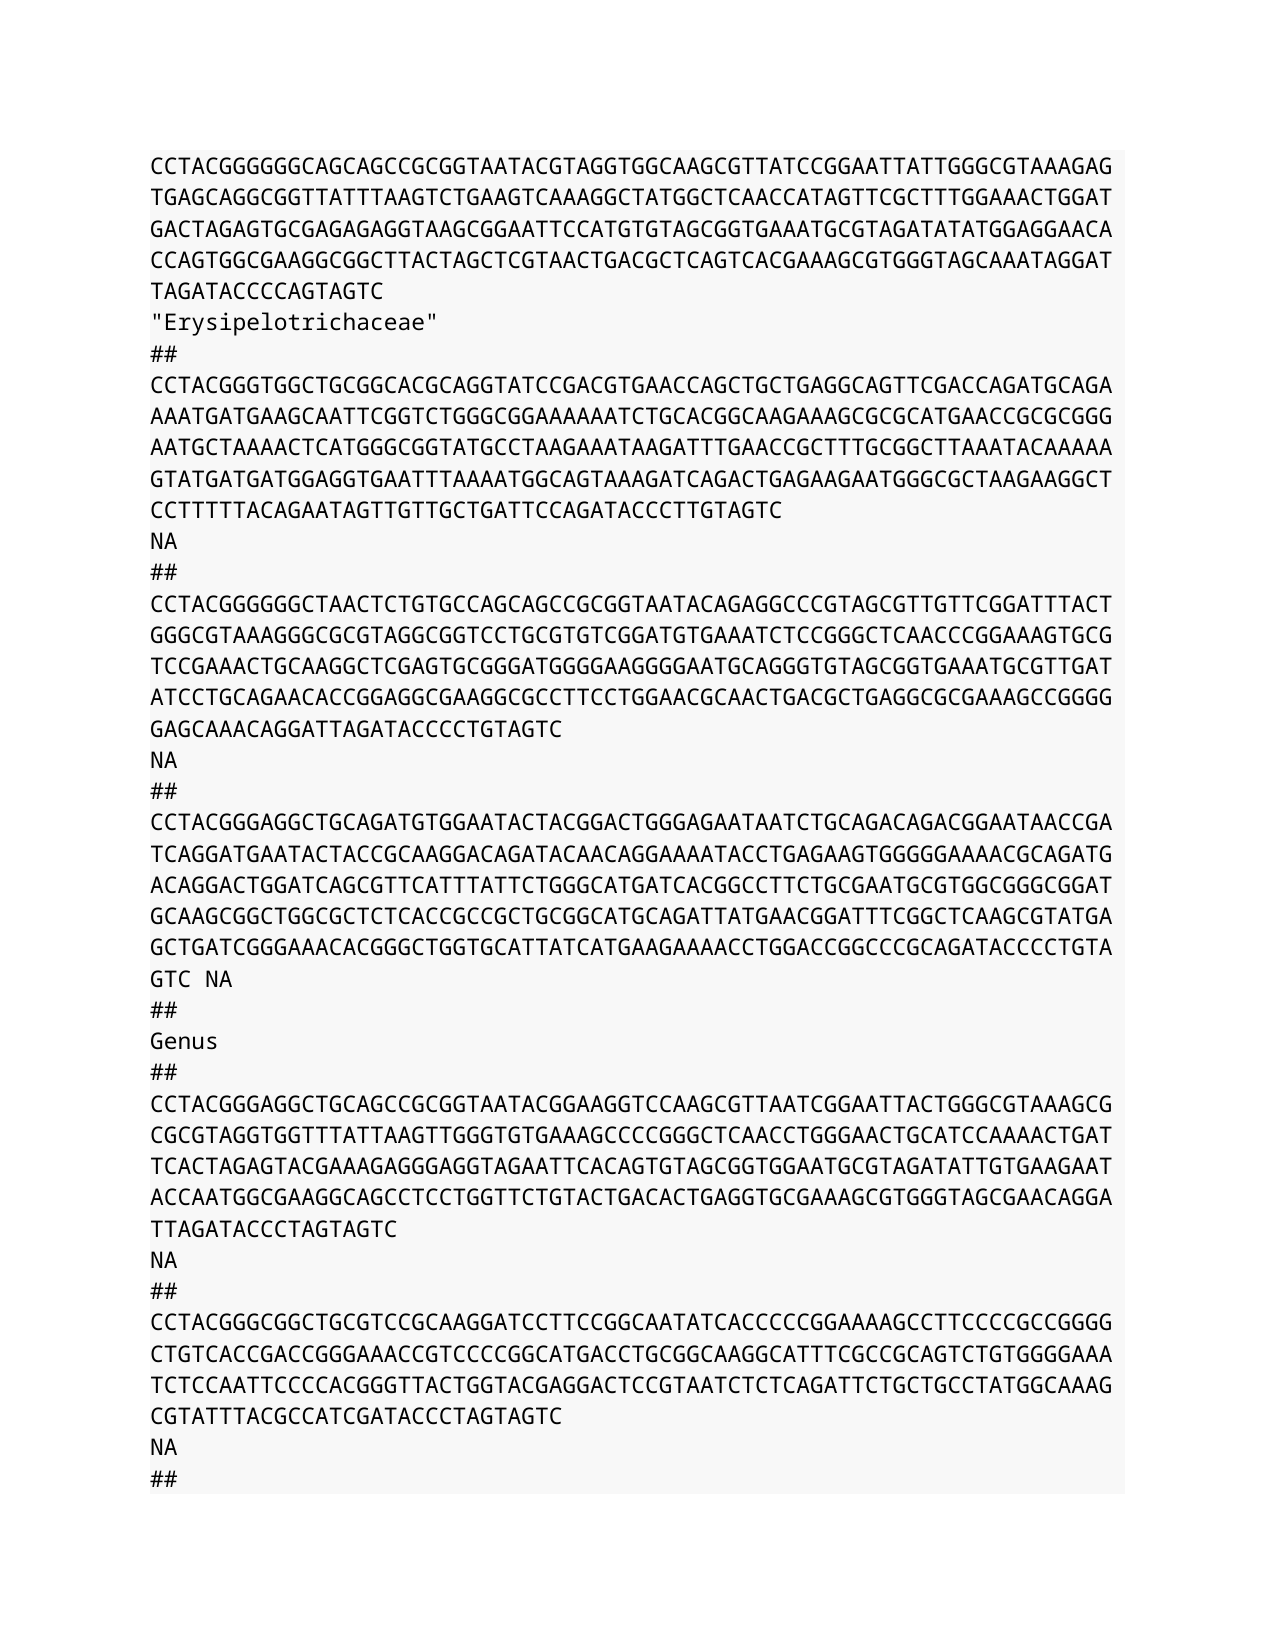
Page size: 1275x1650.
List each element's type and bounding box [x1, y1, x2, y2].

text [150, 150, 1125, 1494]
